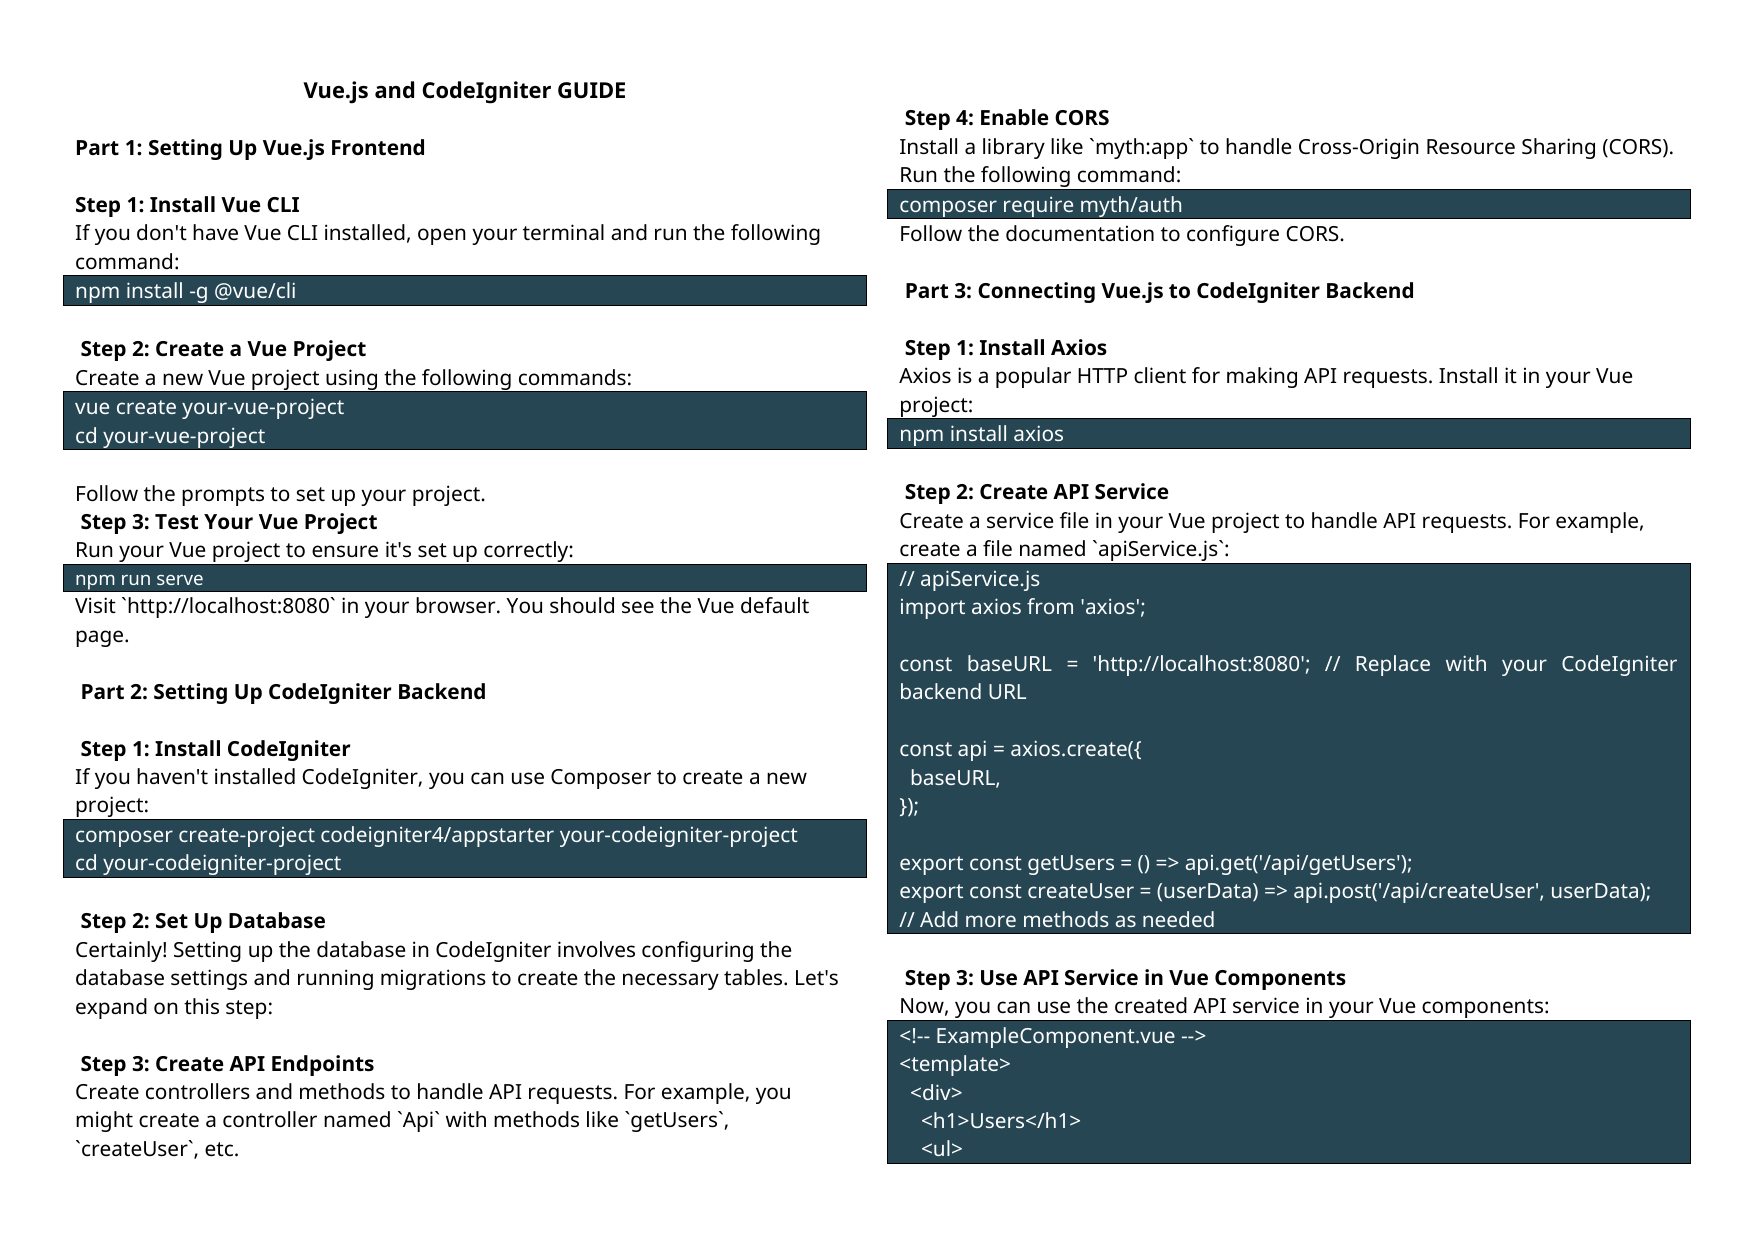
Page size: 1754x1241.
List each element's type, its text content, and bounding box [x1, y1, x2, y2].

text Create a new Vue project using the following commands: [75, 363, 855, 391]
text Follow the documentation to configure CORS. [899, 219, 1679, 248]
text Create a service file in your Vue project to handle API requests. For example, create a file named `apiService.js`: [899, 506, 1679, 563]
text Step 1: Install CodeIgniter [75, 734, 855, 762]
table_header composer create-project codeigniter4/appstarter your-codeigniter-project cd your-codeigniter-project [64, 820, 866, 877]
text Part 3: Connecting Vue.js to CodeIgniter Backend [899, 276, 1679, 304]
text Step 1: Install Vue CLI [75, 190, 855, 218]
text If you don't have Vue CLI installed, open your terminal and run the following command: [75, 218, 855, 275]
text Create controllers and methods to handle API requests. For example, you might create a controller named `Api` with methods like `getUsers`, `createUser`, etc. [75, 1077, 855, 1162]
text Step 3: Use API Service in Vue Components [899, 963, 1679, 991]
table_header npm install axios [888, 419, 1690, 448]
text Axios is a popular HTTP client for making API requests. Install it in your Vue project: [899, 361, 1679, 418]
text Part 1: Setting Up Vue.js Frontend [75, 133, 855, 162]
text Part 2: Setting Up CodeIgniter Backend [75, 677, 855, 705]
text Step 1: Install Axios [899, 333, 1679, 361]
text Now, you can use the created API service in your Vue components: [899, 991, 1679, 1020]
text Step 3: Create API Endpoints [75, 1049, 855, 1077]
table_header composer require myth/auth [888, 190, 1690, 218]
text Install a library like `myth:app` to handle Cross-Origin Resource Sharing (CORS). Run the following command: [899, 132, 1679, 189]
text Step 2: Create a Vue Project [75, 334, 855, 363]
text Visit `http://localhost:8080` in your browser. You should see the Vue default page. [75, 592, 855, 648]
table_header vue create your-vue-project cd your-vue-project [64, 392, 866, 449]
text If you haven't installed CodeIgniter, you can use Composer to create a new project: [75, 762, 855, 819]
text Vue.js and CodeIgniter GUIDE [75, 75, 855, 105]
text Follow the prompts to set up your project. [75, 479, 855, 507]
text Step 4: Enable CORS [899, 103, 1679, 132]
table_header npm install -g @vue/cli [64, 276, 866, 305]
text Run your Vue project to ensure it's set up correctly: [75, 536, 855, 564]
table_header // apiService.js import axios from 'axios'; const baseURL = 'http://localhost:8080'; // Replace with your CodeIgniter backend URL const api = axios.create({ baseURL, }); export const getUsers = () => api.get('/api/getUsers'); export const createUser = (userData) => api.post('/api/createUser', userData); // Add more methods as needed [888, 564, 1690, 933]
text Step 3: Test Your Vue Project [75, 507, 855, 536]
text Certainly! Setting up the database in CodeIgniter involves configuring the database settings and running migrations to create the necessary tables. Let's expand on this step: [75, 935, 855, 1020]
text Step 2: Set Up Database [75, 906, 855, 935]
text Step 2: Create API Service [899, 477, 1679, 506]
table_header npm run serve [64, 565, 866, 591]
